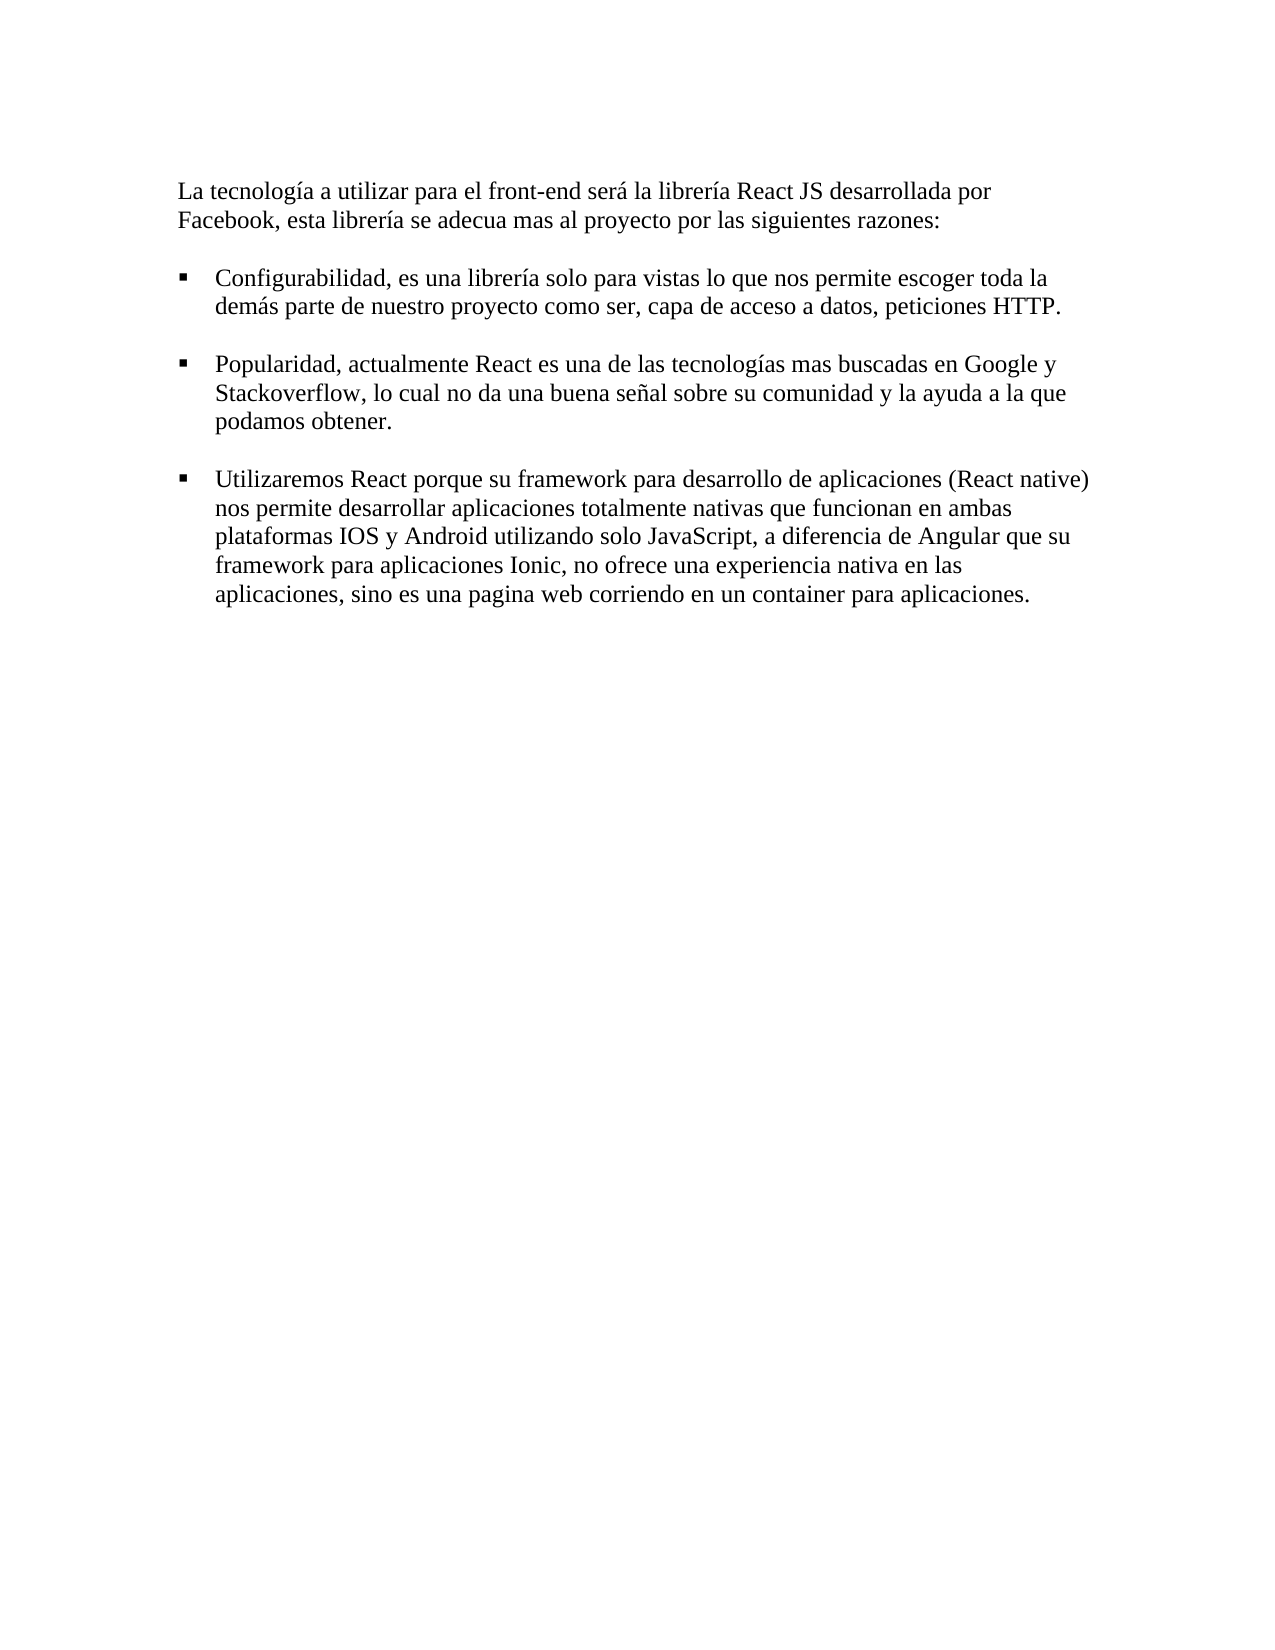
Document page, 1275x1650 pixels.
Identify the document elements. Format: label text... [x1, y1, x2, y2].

list Utilizaremos React porque su framework para desarrollo de aplicaciones (React native) nos permite desarrollar aplicaciones totalmente nativas que funcionan en ambas plataformas IOS y Android utilizando solo JavaScript, a diferencia de Angular que su framework para aplicaciones Ionic, no ofrece una experiencia nativa en las aplicaciones, sino es una pagina web corriendo en un container para aplicaciones. [177, 464, 1098, 608]
text La tecnología a utilizar para el front-end será la librería React JS desarrollada por Facebook, esta librería se adecua mas al proyecto por las siguientes razones: [177, 176, 1098, 234]
list Configurabilidad, es una librería solo para vistas lo que nos permite escoger toda la demás parte de nuestro proyecto como ser, capa de acceso a datos, peticiones HTTP. [177, 263, 1098, 320]
list Popularidad, actualmente React es una de las tecnologías mas buscadas en Google y Stackoverflow, lo cual no da una buena señal sobre su comunidad y la ayuda a la que podamos obtener. [177, 349, 1098, 435]
